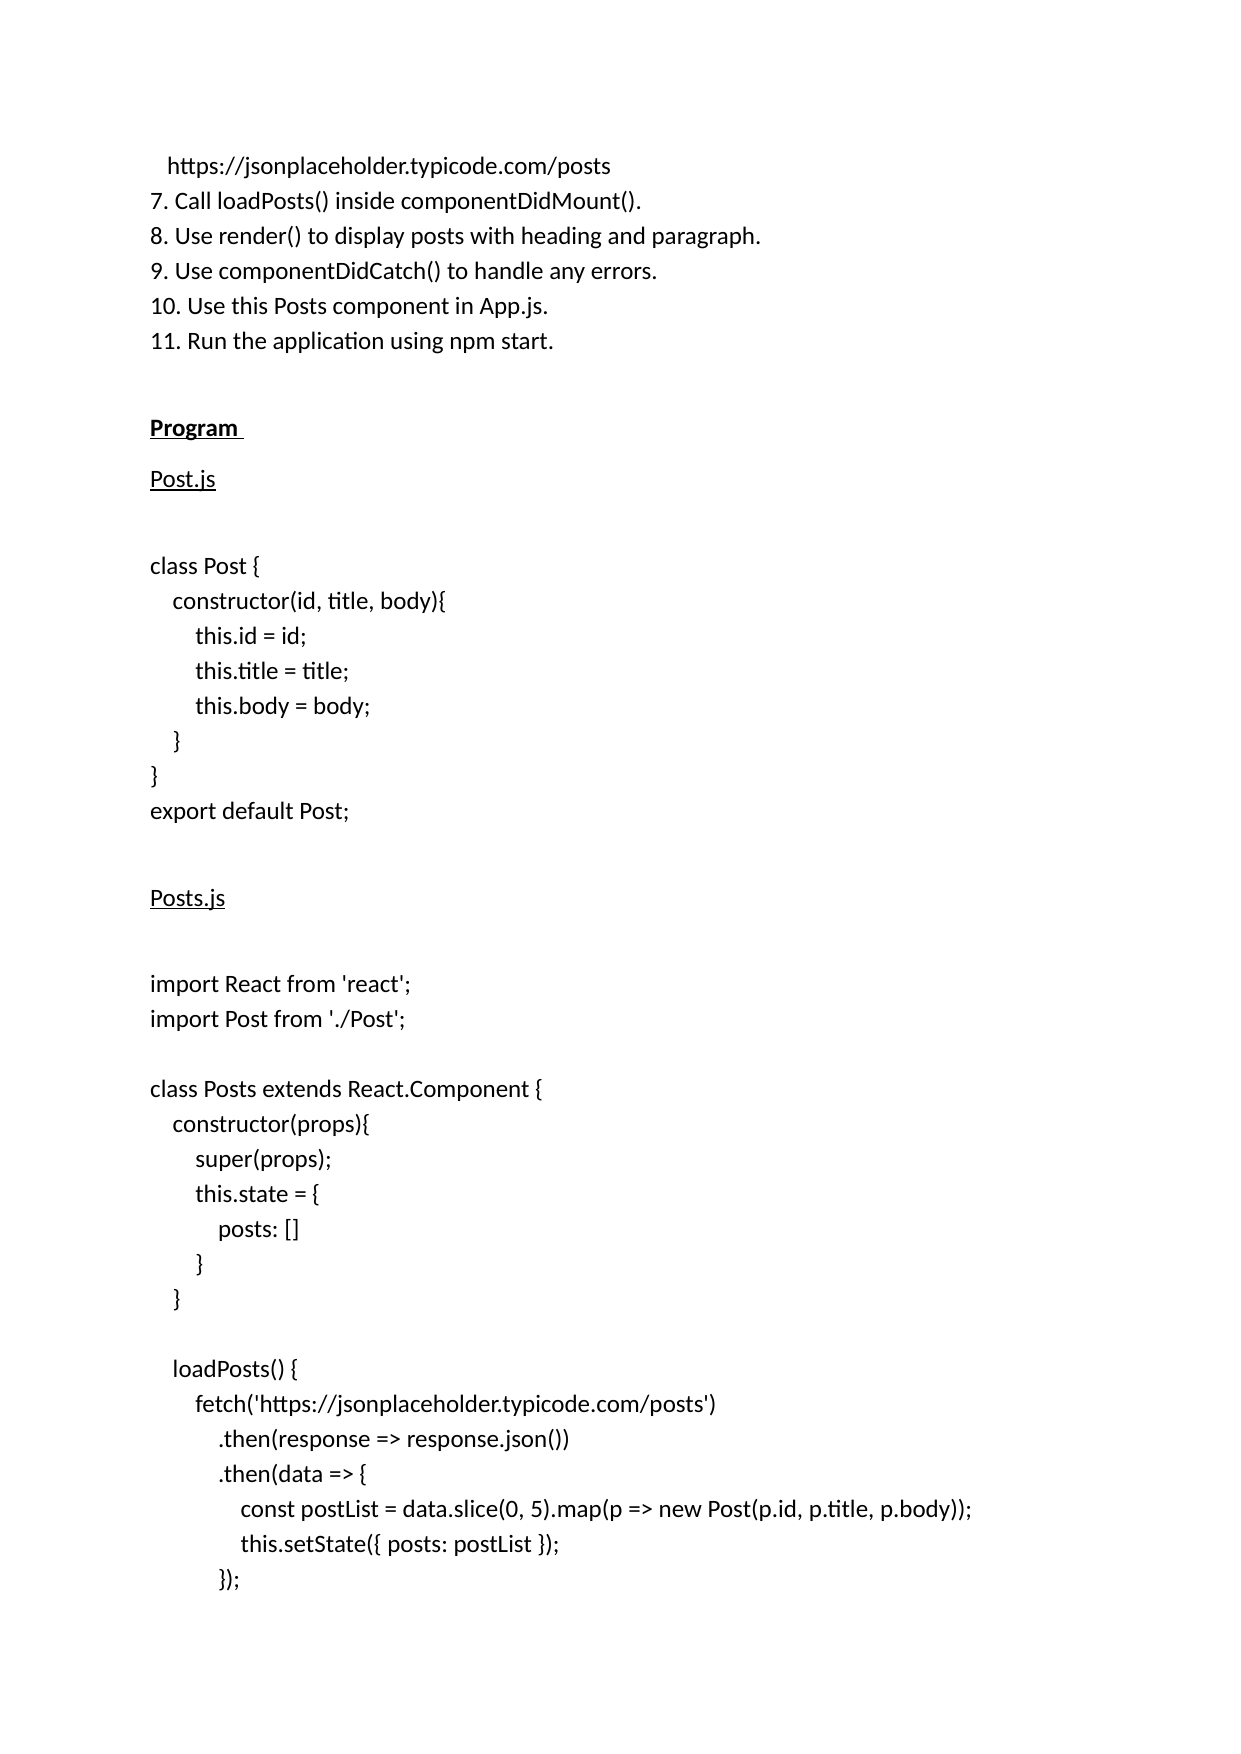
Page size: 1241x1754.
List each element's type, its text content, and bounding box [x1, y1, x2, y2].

text Post.js [150, 463, 1090, 494]
text Posts.js [150, 882, 1090, 912]
text Program [150, 412, 1090, 442]
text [150, 150, 1090, 391]
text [150, 933, 1090, 1594]
text class Post { constructor(id, title, body){ this.id = id; this.title = title; this.body = body; } } export default Post; [150, 515, 1090, 861]
